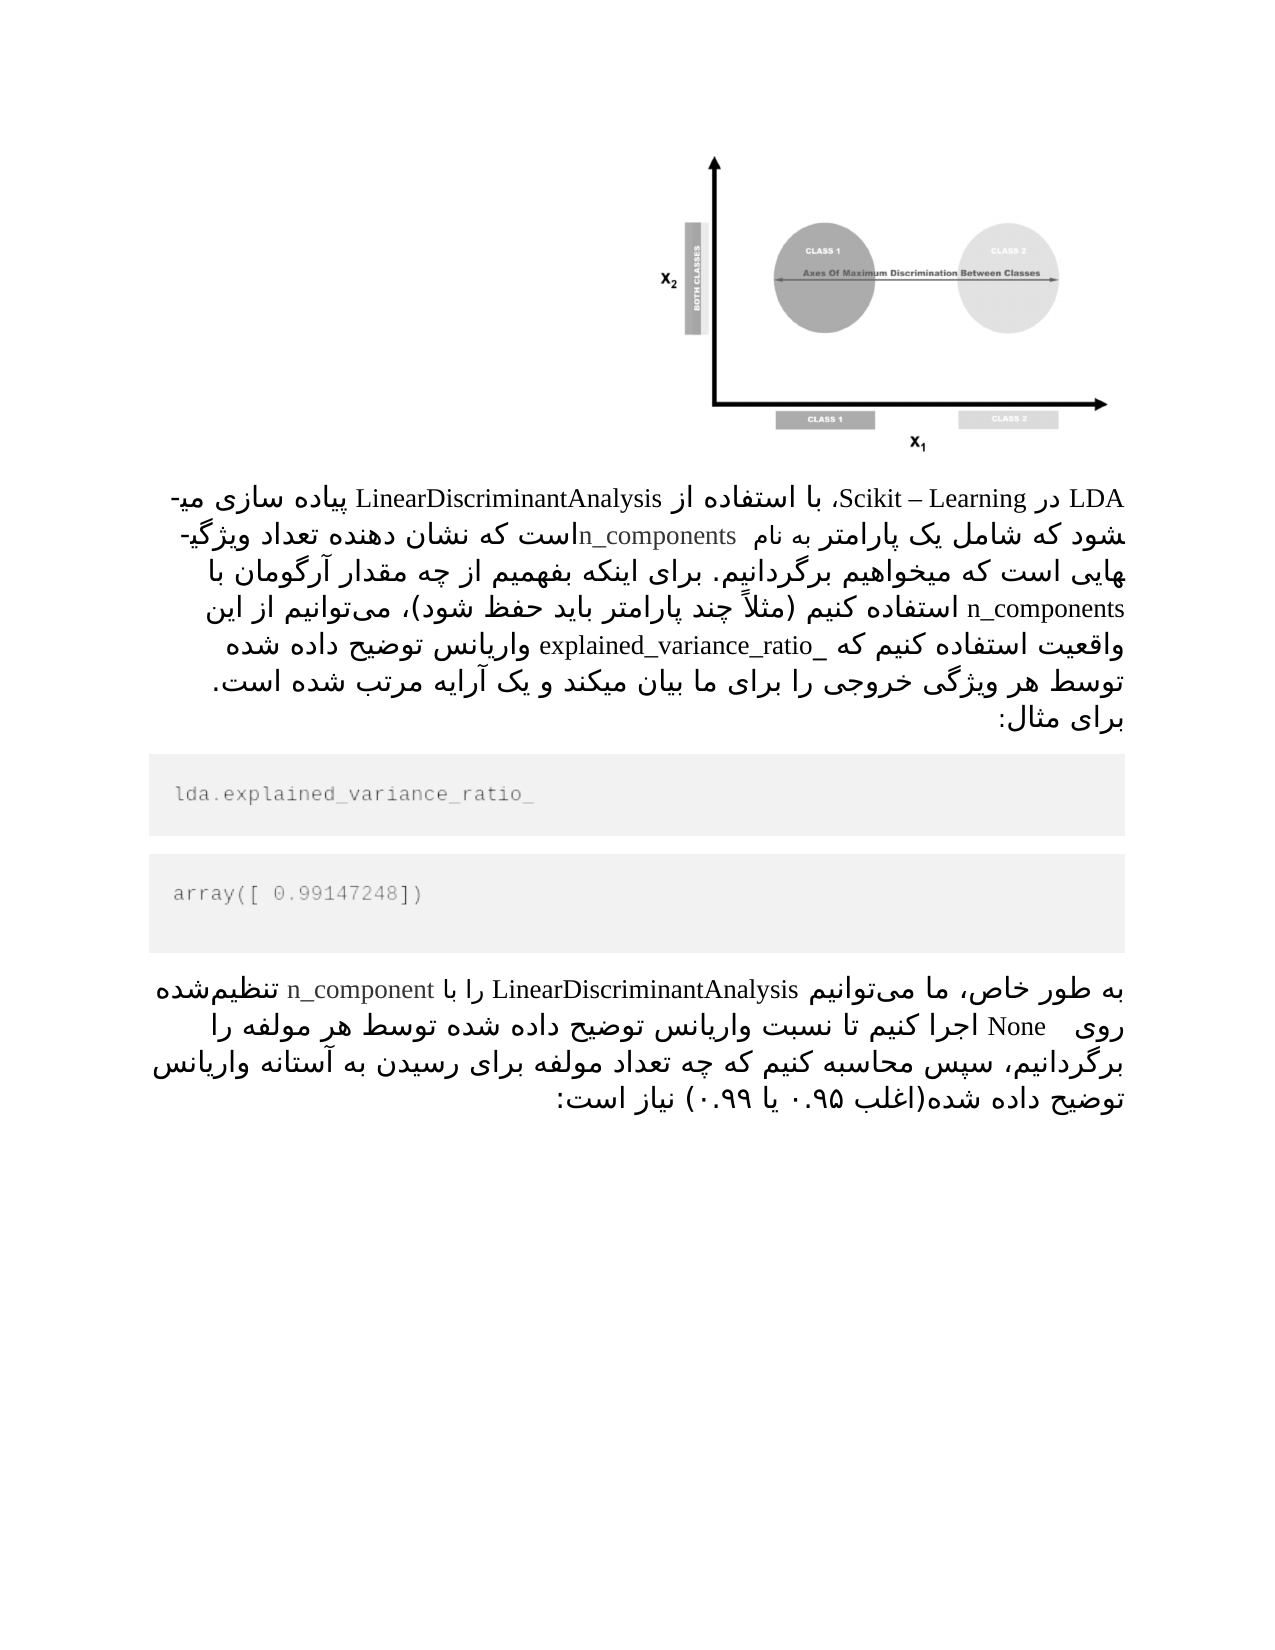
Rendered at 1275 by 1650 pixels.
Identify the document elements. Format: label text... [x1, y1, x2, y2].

text به طور خاص، ما می‌توانیم LinearDiscriminantAnalysis را با n_component تنظیم‌شده روی None اجرا کنیم تا نسبت واریانس توضیح داده شده توسط هر مولفه را برگردانیم، سپس محاسبه کنیم که چه تعداد مولفه برای رسیدن به آستانه واریانس توضیح داده شده(اغلب ۰.۹۵ یا ۰.۹۹) نیاز است: [150, 972, 1125, 1116]
picture [657, 150, 1125, 462]
text LDA در Scikit – Learning، با استفاده از LinearDiscriminantAnalysis پیاده سازی میشود که شامل یک پارامتر به نام n_componentsاست که نشان دهنده تعداد ویژگیهایی است که میخواهیم برگردانیم. برای اینکه بفهمیم از چه مقدار آرگومان با n_components استفاده کنیم (مثلاً چند پارامتر باید حفظ شود)، می‌توانیم از این واقعیت استفاده کنیم که _explained_variance_ratio واریانس توضیح داده شده توسط هر ویژگی خروجی را برای ما بیان میکند و یک آرایه مرتب شده است. برای مثال: [150, 481, 1125, 734]
